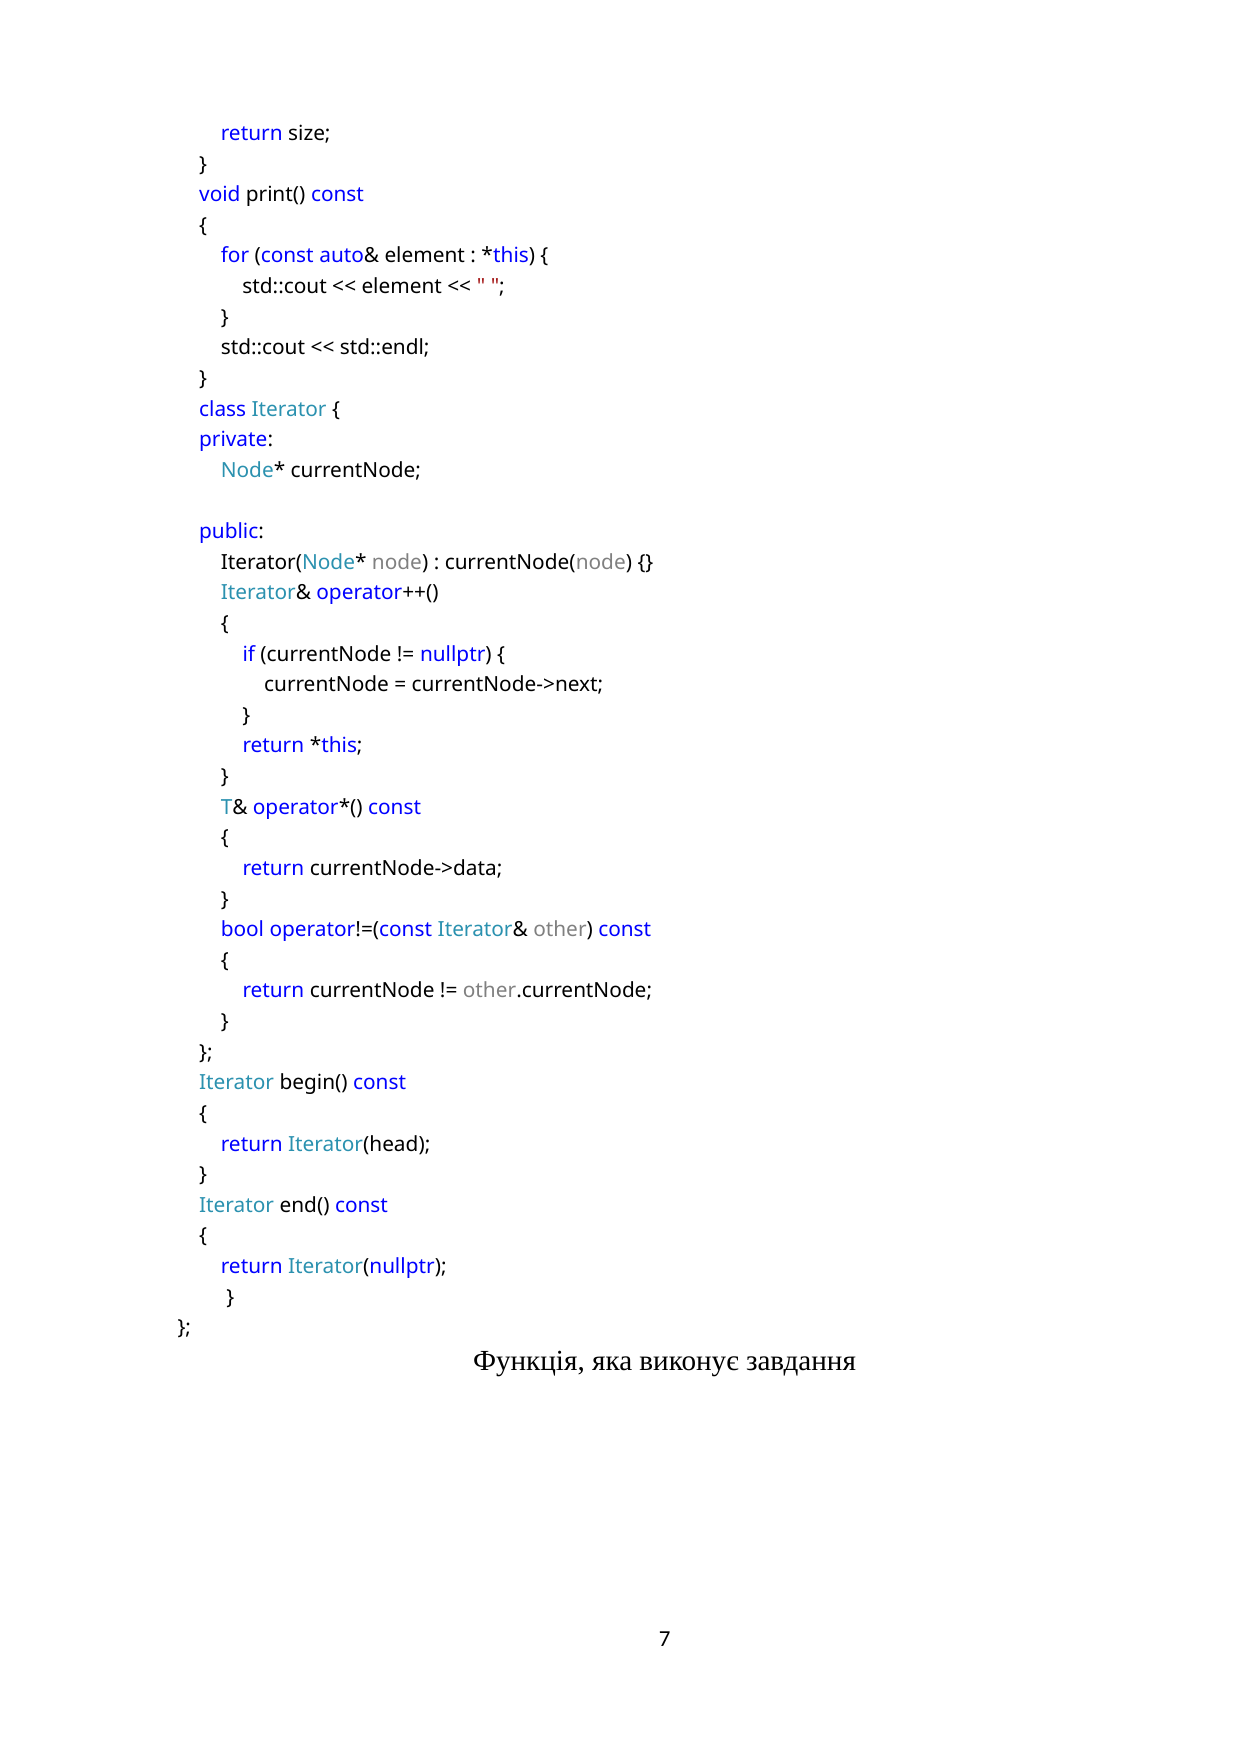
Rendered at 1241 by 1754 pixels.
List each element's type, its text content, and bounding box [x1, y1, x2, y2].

text currentNode = currentNode->next; [177, 669, 1152, 698]
text } [177, 1006, 1152, 1035]
text }; [177, 1312, 1152, 1341]
text }; [177, 1037, 1152, 1065]
text class Iterator { [177, 394, 1152, 422]
text return Iterator(nullptr); [177, 1251, 1152, 1280]
text { [177, 1098, 1152, 1127]
text } [177, 1282, 1152, 1310]
text return currentNode != other.currentNode; [177, 976, 1152, 1004]
text { [177, 210, 1152, 238]
text return size; [177, 118, 1152, 147]
text return currentNode->data; [177, 853, 1152, 882]
text } [177, 149, 1152, 177]
text return *this; [177, 731, 1152, 759]
text bool operator!=(const Iterator& other) const [177, 914, 1152, 943]
text private: [177, 424, 1152, 453]
text if (currentNode != nullptr) { [177, 639, 1152, 667]
text Iterator(Node* node) : currentNode(node) {} [177, 547, 1152, 575]
text } [177, 302, 1152, 330]
text Iterator& operator++() [177, 577, 1152, 606]
text Функція, яка виконує завдання [177, 1343, 1152, 1377]
text Iterator end() const [177, 1190, 1152, 1218]
text std::cout << std::endl; [177, 332, 1152, 361]
text } [177, 363, 1152, 392]
text T& operator*() const [177, 792, 1152, 820]
text } [177, 761, 1152, 790]
text return Iterator(head); [177, 1129, 1152, 1157]
text } [177, 884, 1152, 912]
text std::cout << element << " "; [177, 271, 1152, 300]
text { [177, 945, 1152, 973]
text } [177, 1159, 1152, 1188]
text Iterator begin() const [177, 1067, 1152, 1096]
text Node* currentNode; [177, 455, 1152, 483]
text { [177, 1221, 1152, 1249]
text for (const auto& element : *this) { [177, 241, 1152, 269]
text public: [177, 516, 1152, 545]
text void print() const [177, 179, 1152, 208]
text { [177, 822, 1152, 851]
text } [177, 700, 1152, 728]
text { [177, 608, 1152, 637]
